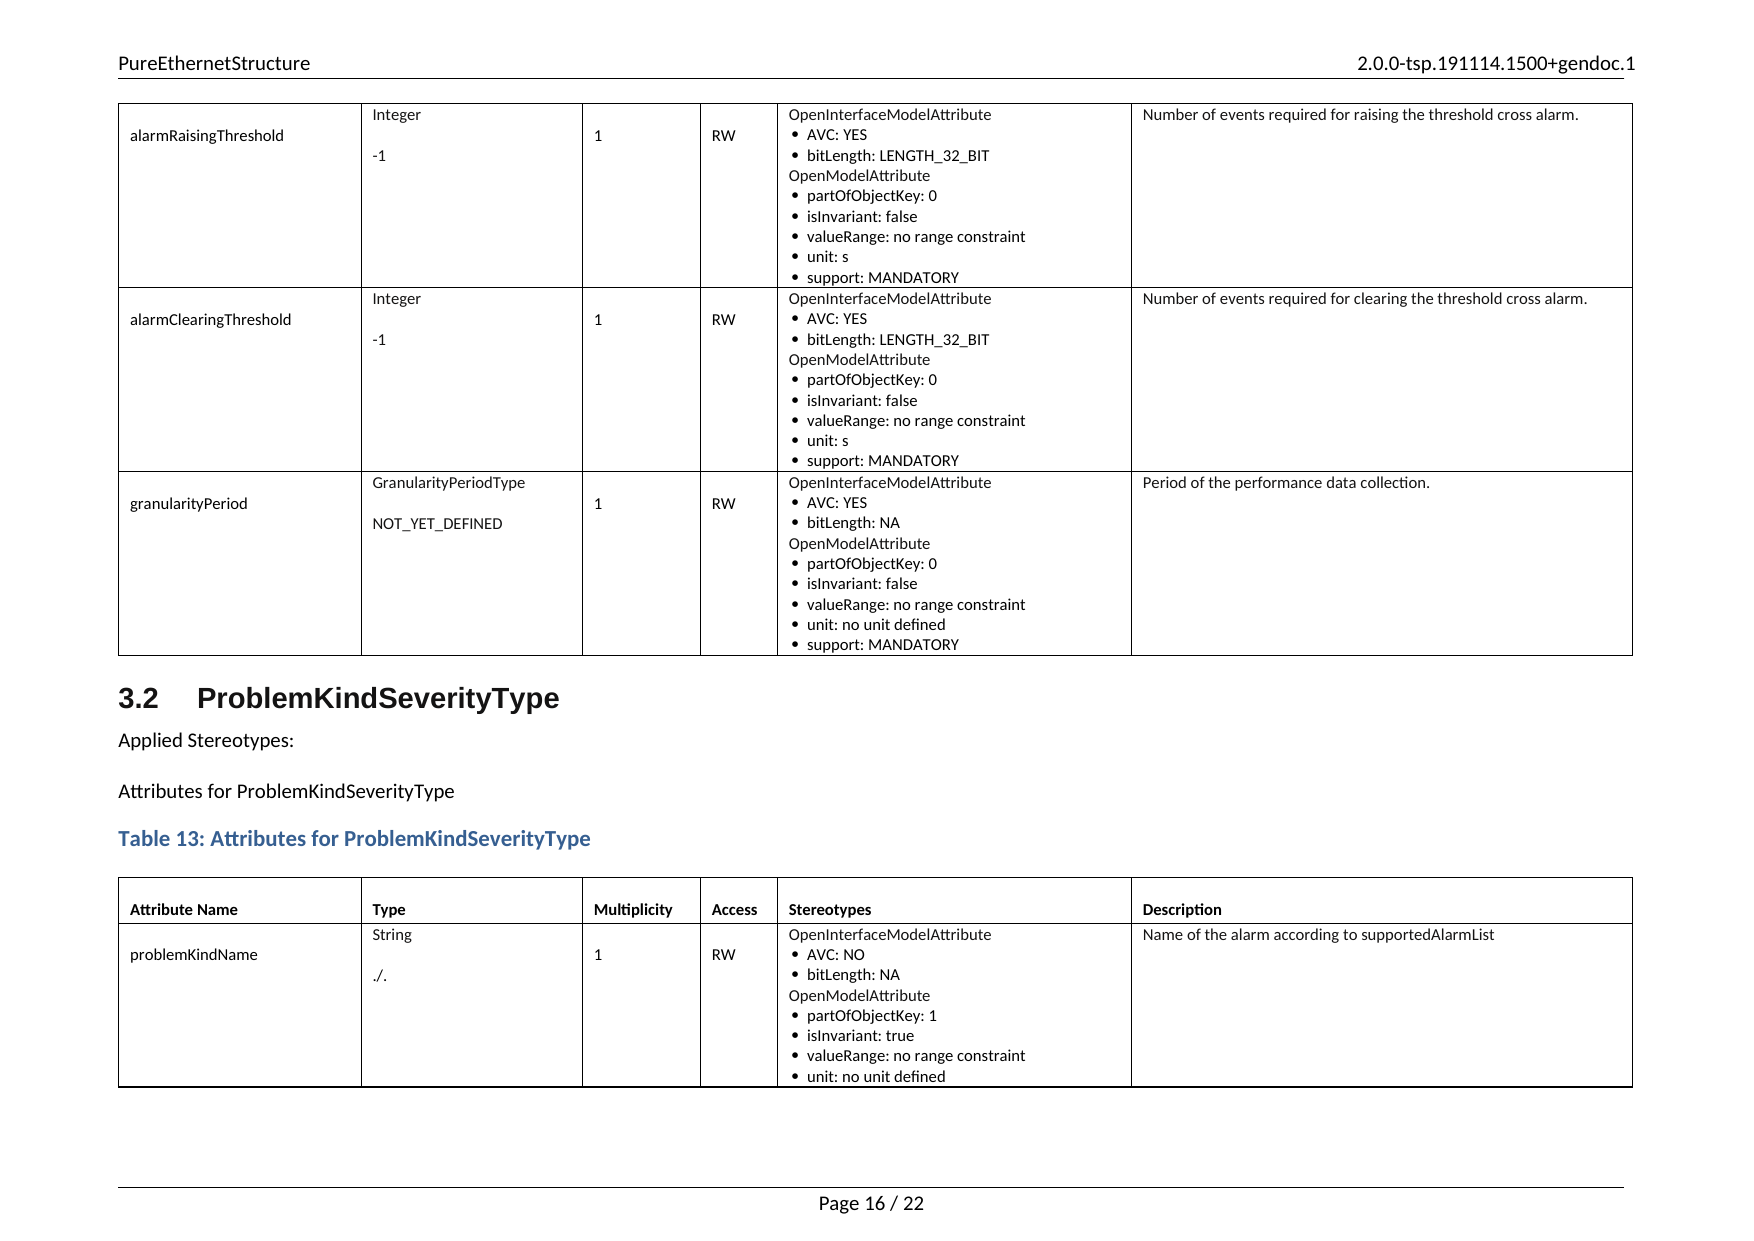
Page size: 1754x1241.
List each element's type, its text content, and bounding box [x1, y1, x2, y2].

table_cell RW [701, 104, 777, 287]
table_cell 1 [583, 924, 700, 1086]
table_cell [1132, 924, 1632, 1086]
table_header Type [362, 878, 582, 923]
table_cell Period of the performance data collection. [1132, 472, 1632, 655]
table_cell OpenInterfaceModelAttribute AVC: YES bitLength: LENGTH_32_BIT OpenModelAttribute partOfObjectKey: 0 isInvariant: false valueRange: no range constraint unit: s support: MANDATORY [778, 104, 1131, 287]
table_header Multiplicity [583, 878, 700, 923]
table_cell OpenInterfaceModelAttribute AVC: YES bitLength: LENGTH_32_BIT OpenModelAttribute partOfObjectKey: 0 isInvariant: false valueRange: no range constraint unit: s support: MANDATORY [778, 288, 1131, 471]
table_cell OpenInterfaceModelAttribute AVC: YES bitLength: NA OpenModelAttribute partOfObjectKey: 0 isInvariant: false valueRange: no range constraint unit: no unit defined support: MANDATORY [778, 472, 1131, 655]
table_cell 1 [583, 104, 700, 287]
table_cell RW [701, 288, 777, 471]
table_cell Number of events required for clearing the threshold cross alarm. [1132, 288, 1632, 471]
table_cell problemKindName [119, 924, 361, 1086]
table_header Attribute Name [119, 878, 361, 923]
table_cell 1 [583, 288, 700, 471]
table_header Access [701, 878, 777, 923]
table_cell GranularityPeriodType NOT_YET_DEFINED [362, 472, 582, 655]
subtitle ProblemKindSeverityType [118, 681, 1624, 714]
table_cell RW [701, 472, 777, 655]
table_cell Integer -1 [362, 104, 582, 287]
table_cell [778, 924, 1131, 1086]
table_header Stereotypes [778, 878, 1131, 923]
text Applied Stereotypes: [118, 727, 1624, 752]
table_header Description [1132, 878, 1632, 923]
table_cell Integer -1 [362, 288, 582, 471]
table_cell String ./. [362, 924, 582, 1086]
table_cell Number of events required for raising the threshold cross alarm. [1132, 104, 1632, 287]
table_cell RW [701, 924, 777, 1086]
table_cell granularityPeriod [119, 472, 361, 655]
table_cell alarmRaisingThreshold [119, 104, 361, 287]
text Attributes for ProblemKindSeverityType [118, 778, 1624, 803]
table_cell 1 [583, 472, 700, 655]
table_cell alarmClearingThreshold [119, 288, 361, 471]
